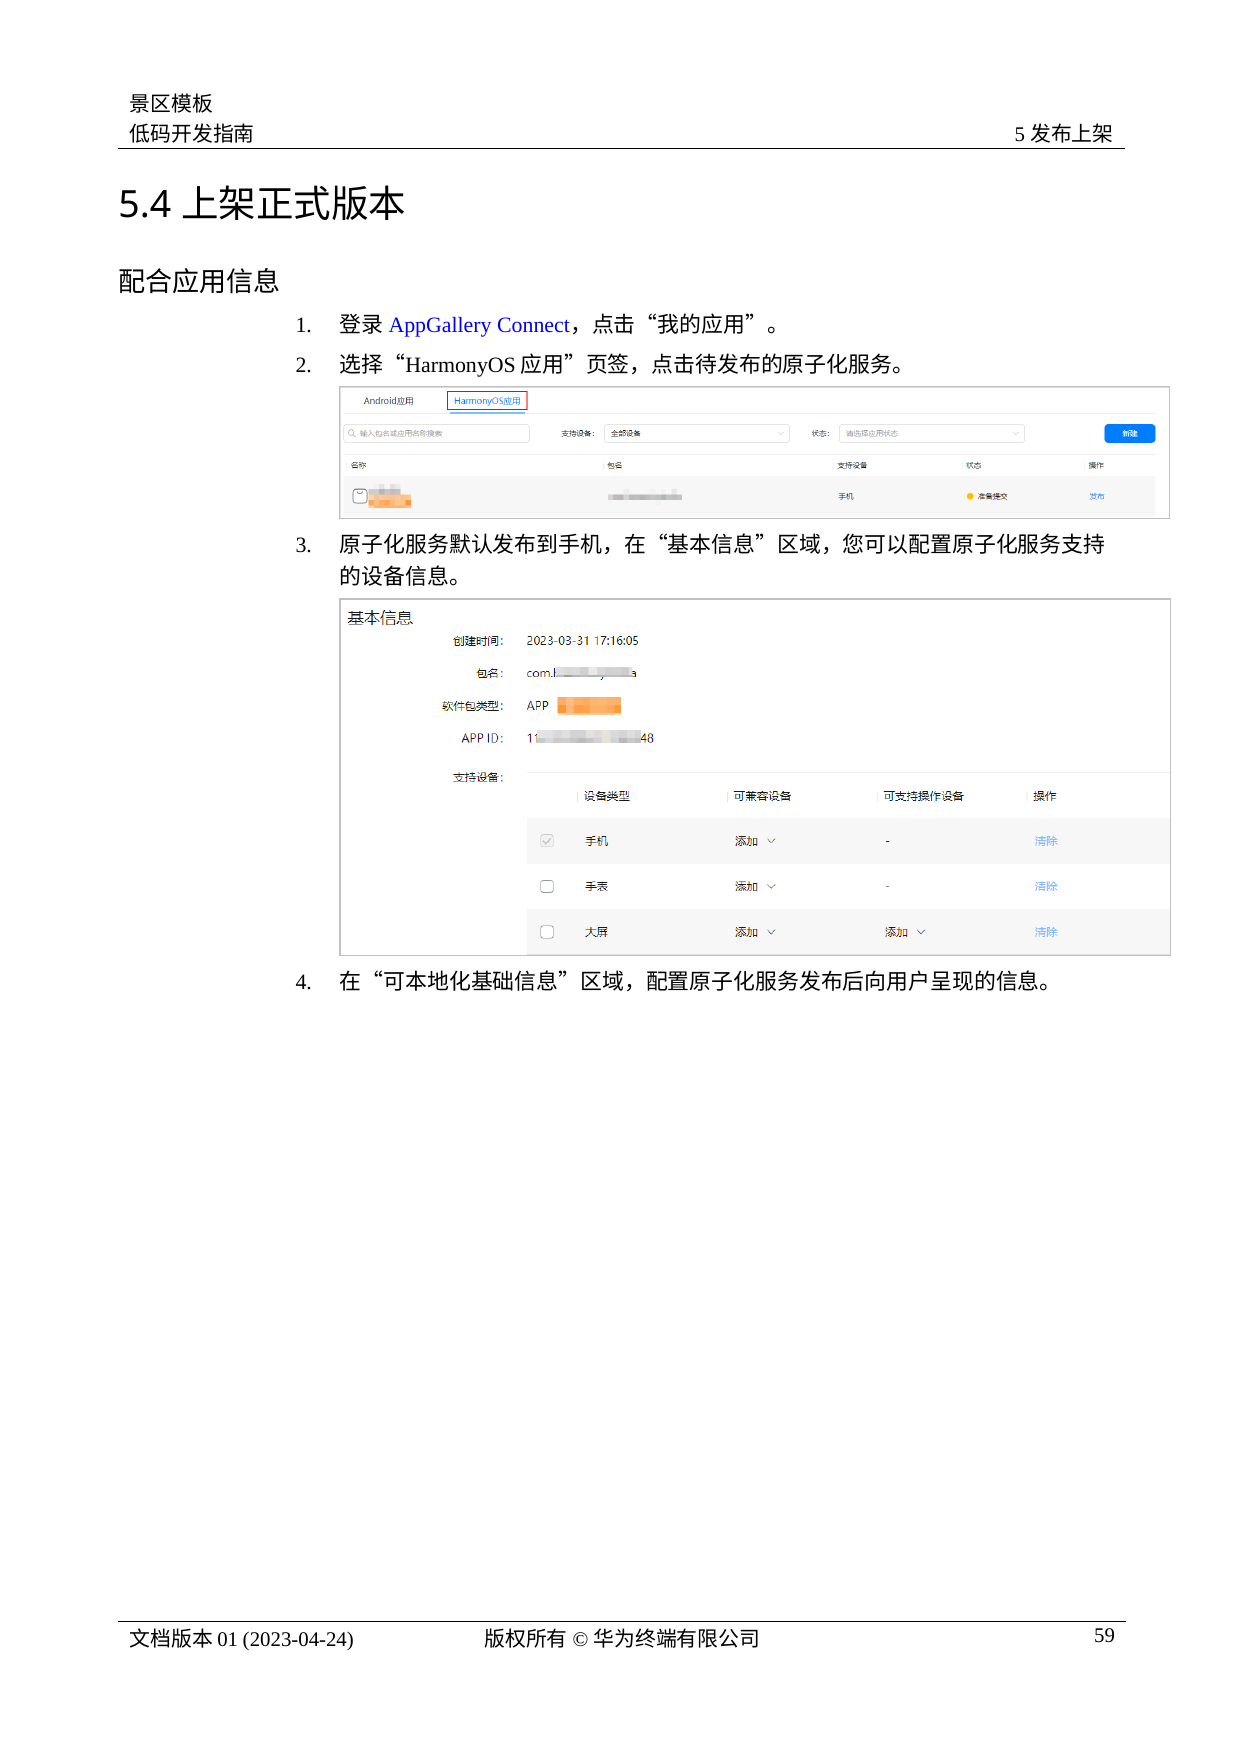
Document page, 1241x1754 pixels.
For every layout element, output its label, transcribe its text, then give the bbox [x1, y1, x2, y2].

picture [339, 386, 1170, 519]
list 原子化服务默认发布到手机，在“基本信息”区域，您可以配置原子化服务支持的设备信息。 [295, 527, 1122, 590]
list 选择“HarmonyOS应用”页签，点击待发布的原子化服务。 [295, 347, 1122, 379]
subtitle 上架正式版本 [118, 177, 1122, 228]
picture [339, 598, 1171, 956]
list 登录 AppGallery Connect，点击“我的应用”。 [295, 307, 1122, 339]
list 在“可本地化基础信息”区域，配置原子化服务发布后向用户呈现的信息。 [295, 964, 1122, 996]
text 配合应用信息 [118, 259, 1122, 299]
